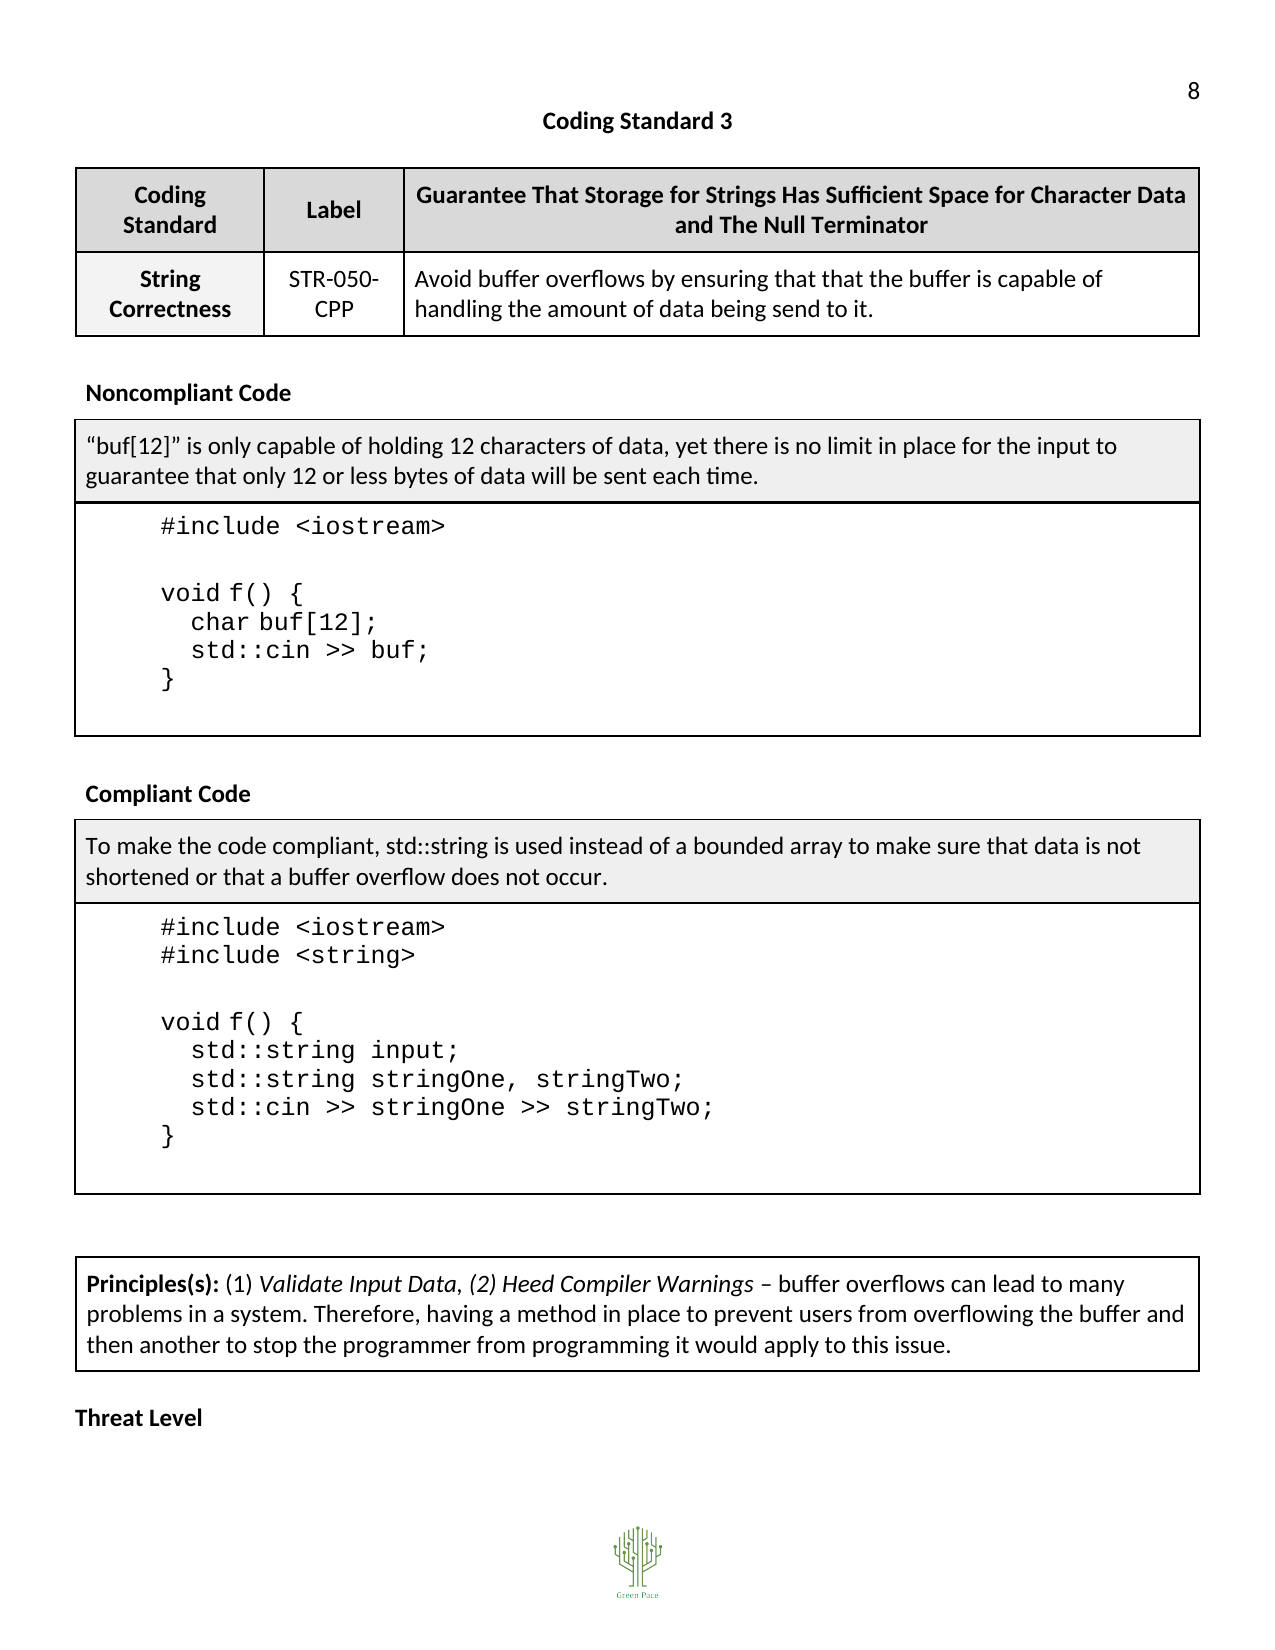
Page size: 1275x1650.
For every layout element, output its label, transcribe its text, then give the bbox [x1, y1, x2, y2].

table_cell String Correctness [77, 253, 263, 334]
table_header Label [265, 169, 403, 251]
text Threat Level [75, 1403, 1200, 1433]
table_cell “buf[12]” is only capable of holding 12 characters of data, yet there is no limit in place for the input to guarantee that only 12 or less bytes of data will be sent each time. [76, 420, 1199, 501]
table_header Principles(s): (1) Validate Input Data, (2) Heed Compiler Warnings – buffer overflows can lead to many problems in a system. Therefore, having a method in place to prevent users from overflowing the buffer and then another to stop the programmer from programming it would apply to this issue. [77, 1258, 1198, 1370]
table_cell To make the code compliant, std::string is used instead of a bounded array to make sure that data is not shortened or that a buffer overflow does not occur. [76, 820, 1199, 902]
table_cell Avoid buffer overflows by ensuring that that the buffer is capable of handling the amount of data being send to it. [405, 253, 1198, 334]
table_header Coding Standard [77, 169, 263, 251]
table_cell #include <iostream> void f() { char buf[12]; std::cin >> buf; } [76, 504, 1199, 735]
subtitle Coding Standard 3 [75, 106, 1200, 136]
table_header Guarantee That Storage for Strings Has Sufficient Space for Character Data and The Null Terminator [405, 169, 1198, 251]
table_cell STR-050-CPP [265, 253, 403, 334]
picture [605, 1521, 670, 1606]
table_cell #include <iostream> #include <string> void f() { std::string input; std::string stringOne, stringTwo; std::cin >> stringOne >> stringTwo; } [76, 904, 1199, 1192]
table_header Compliant Code [75, 768, 1200, 819]
table_header Noncompliant Code [75, 367, 1200, 418]
